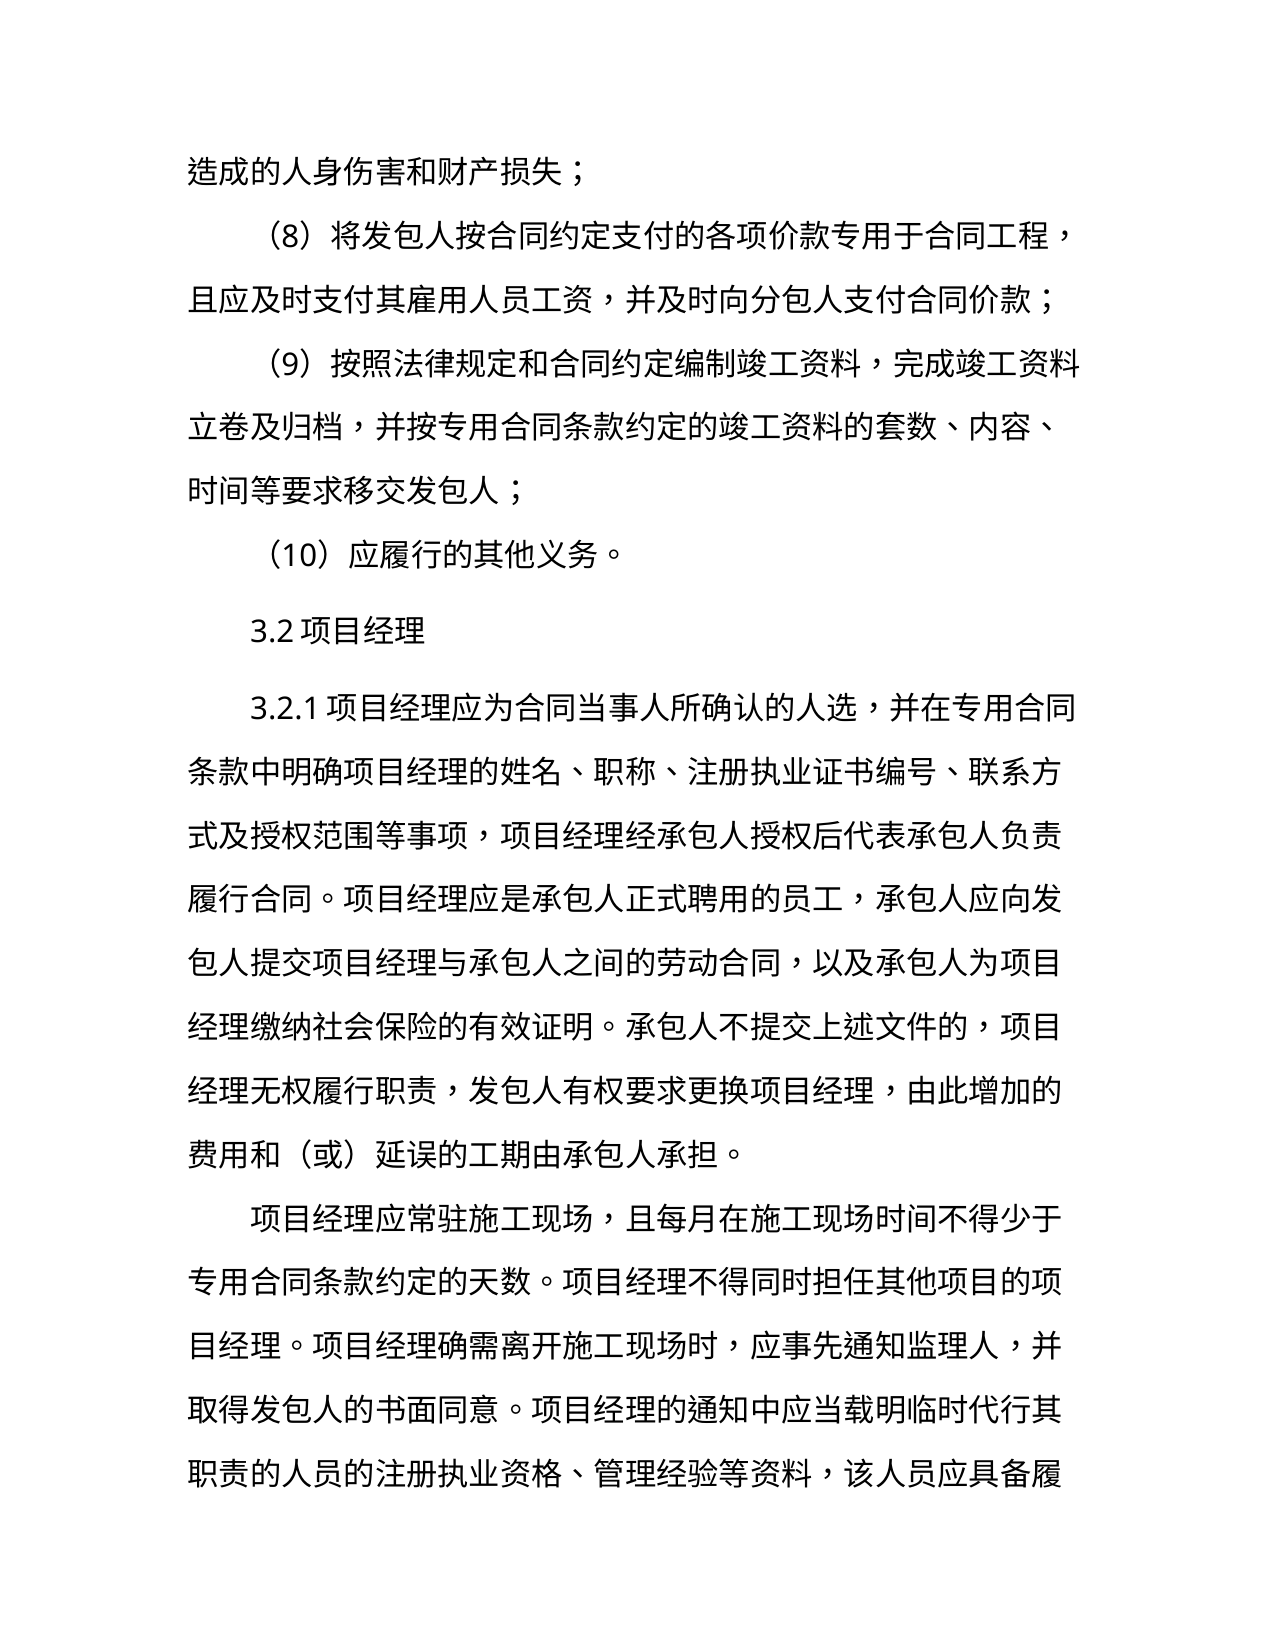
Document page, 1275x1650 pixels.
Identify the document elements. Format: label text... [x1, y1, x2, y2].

text 3.2.1项目经理应为合同当事人所确认的人选，并在专用合同条款中明确项目经理的姓名、职称、注册执业证书编号、联系方式及授权范围等事项，项目经理经承包人授权后代表承包人负责履行合同。项目经理应是承包人正式聘用的员工，承包人应向发包人提交项目经理与承包人之间的劳动合同，以及承包人为项目经理缴纳社会保险的有效证明。承包人不提交上述文件的，项目经理无权履行职责，发包人有权要求更换项目经理，由此增加的费用和（或）延误的工期由承包人承担。 [187, 686, 1087, 1175]
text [187, 1197, 1087, 1495]
text （8）将发包人按合同约定支付的各项价款专用于合同工程，且应及时支付其雇用人员工资，并及时向分包人支付合同价款； [187, 214, 1087, 320]
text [187, 150, 1087, 193]
text （9）按照法律规定和合同约定编制竣工资料，完成竣工资料立卷及归档，并按专用合同条款约定的竣工资料的套数、内容、时间等要求移交发包人； [187, 342, 1087, 512]
text （10）应履行的其他义务。 [187, 533, 1087, 576]
subtitle 3.2项目经理 [187, 609, 1087, 652]
